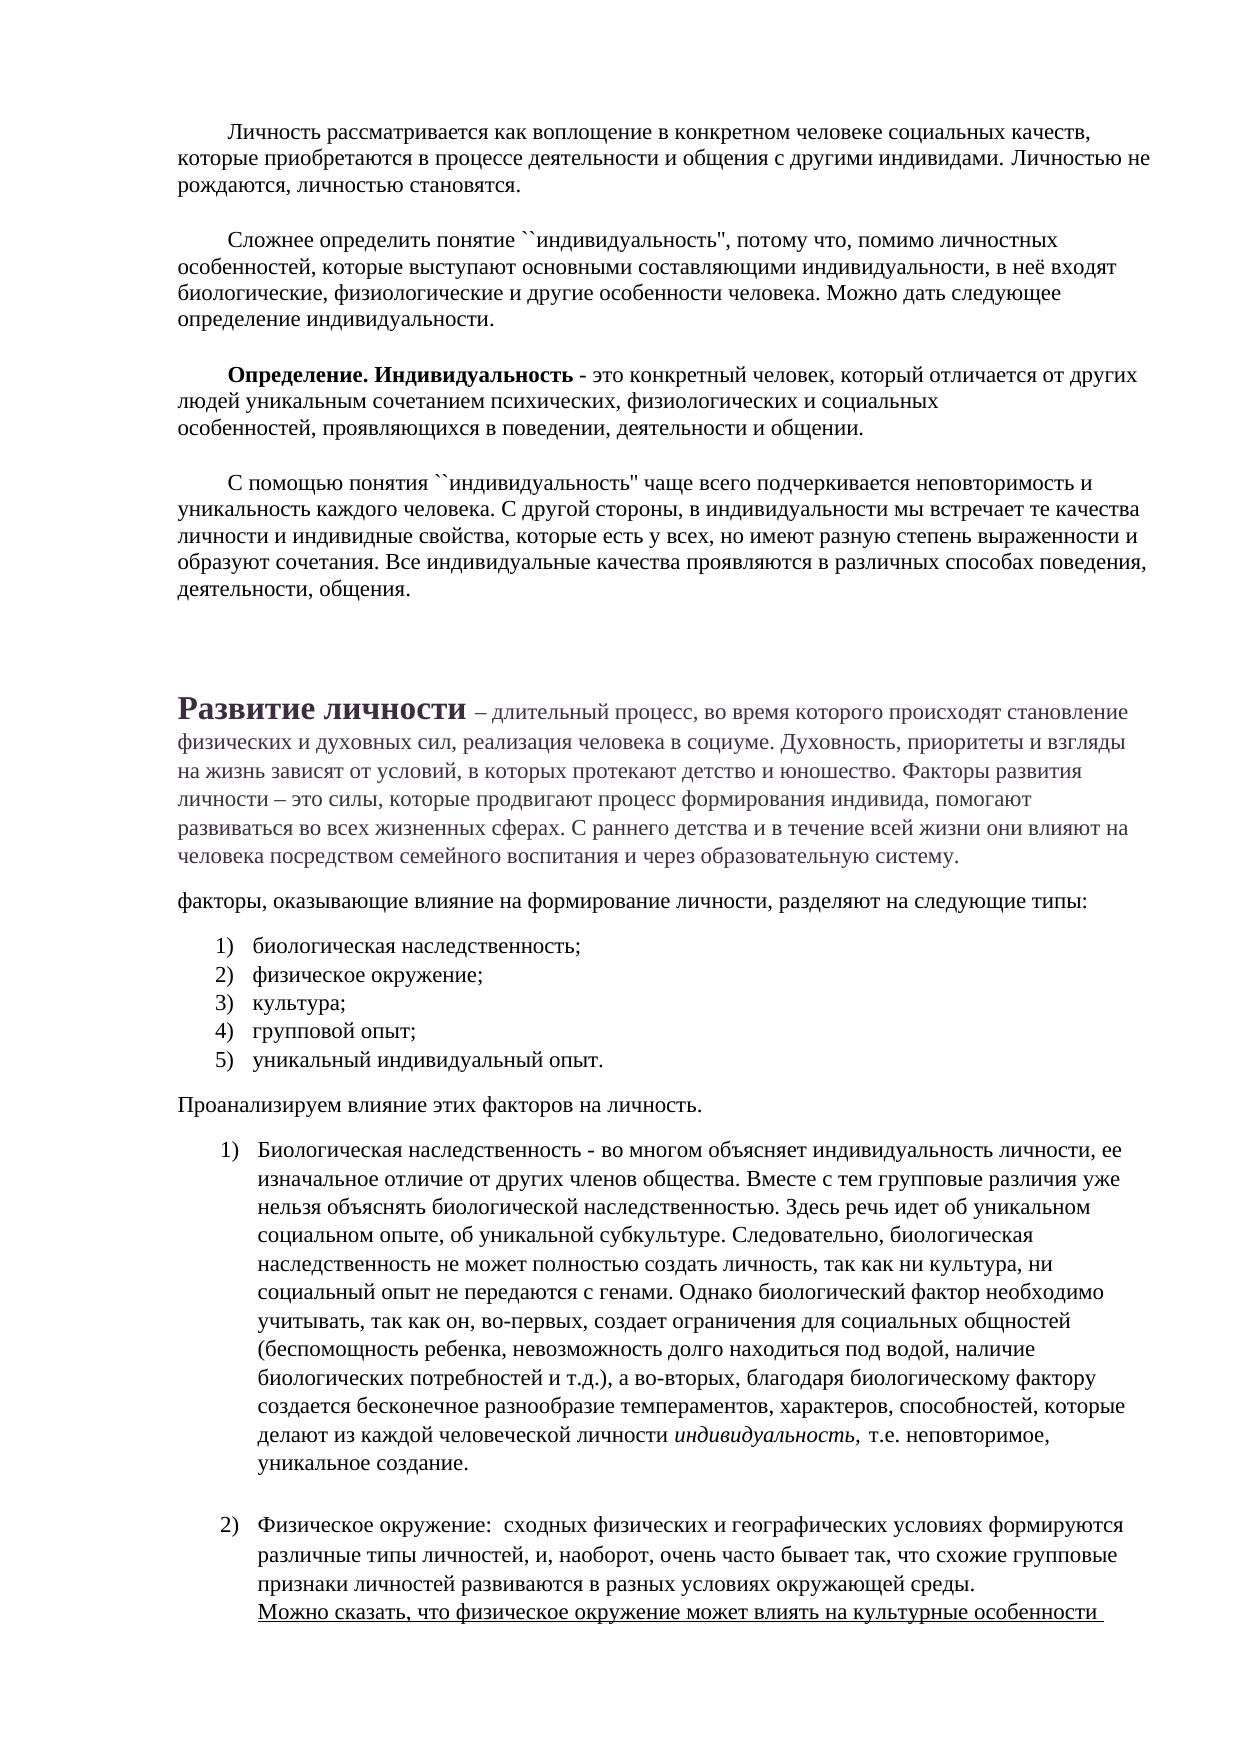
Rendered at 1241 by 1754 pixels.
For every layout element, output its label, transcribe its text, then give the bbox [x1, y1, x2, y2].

text С помощью понятия ``индивидуальность'' чаще всего подчеркивается неповторимость и уникальность каждого человека. С другой стороны, в индивидуальности мы встречает те качества личности и индивидные свойства, которые есть у всех, но имеют разную степень выраженности и образуют сочетания. Все индивидуальные качества проявляются в различных способах поведения, деятельности, общения. [177, 469, 1152, 601]
text Определение. Индивидуальность - это конкретный человек, который отличается от других людей уникальным сочетанием психических, физиологических и социальных особенностей, проявляющихся в поведении, деятельности и общении. [177, 361, 1152, 440]
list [220, 1508, 1152, 1624]
list Биологическая наследственность - во многом объясняет индивидуальность личности, ее изначальное отличие от других членов общества. Вместе с тем групповые различия уже нельзя объяснять биологической наследственностью. Здесь речь идет об уникальном социальном опыте, об уникальной субкультуре. Следовательно, биологическая наследственность не может полностью создать личность, так как ни культура, ни социальный опыт не передаются с генами. Однако биологический фактор необходимо учитывать, так как он, во-первых, создает ограничения для социальных общностей (беспомощность ребенка, невозможность долго находиться под водой, наличие биологических потребностей и т.д.), а во-вторых, благодаря биологическому фактору создается бесконечное разнообразие темпераментов, характеров, способностей, которые делают из каждой человеческой личности индивидуальность, т.е. неповторимое, уникальное создание. [220, 1136, 1152, 1506]
text Развитие личности – длительный процесс, во время которого происходят становление физических и духовных сил, реализация человека в социуме. Духовность, приоритеты и взгляды на жизнь зависят от условий, в которых протекают детство и юношество. Факторы развития личности – это силы, которые продвигают процесс формирования индивида, помогают развиваться во всех жизненных сферах. С раннего детства и в течение всей жизни они влияют на человека посредством семейного воспитания и через образовательную систему. [177, 630, 1152, 868]
text Сложнее определить понятие ``индивидуальность'', потому что, помимо личностных особенностей, которые выступают основными составляющими индивидуальности, в неё входят биологические, физиологические и другие особенности человека. Можно дать следующее определение индивидуальности. [177, 226, 1152, 332]
list физическое окружение; [215, 961, 1152, 987]
list биологическая наследственность; [215, 932, 1152, 959]
text Проанализируем влияние этих факторов на личность. [177, 1091, 1152, 1117]
list групповой опыт; [215, 1018, 1152, 1044]
text факторы, оказывающие влияние на формирование личности, разделяют на следующие типы: [177, 887, 1152, 913]
list уникальный индивидуальный опыт. [215, 1046, 1152, 1072]
list культура; [215, 989, 1152, 1016]
text Личность рассматривается как воплощение в конкретном человеке социальных качеств, которые приобретаются в процессе деятельности и общения с другими индивидами. Личностью не рождаются, личностью становятся. [177, 118, 1152, 197]
